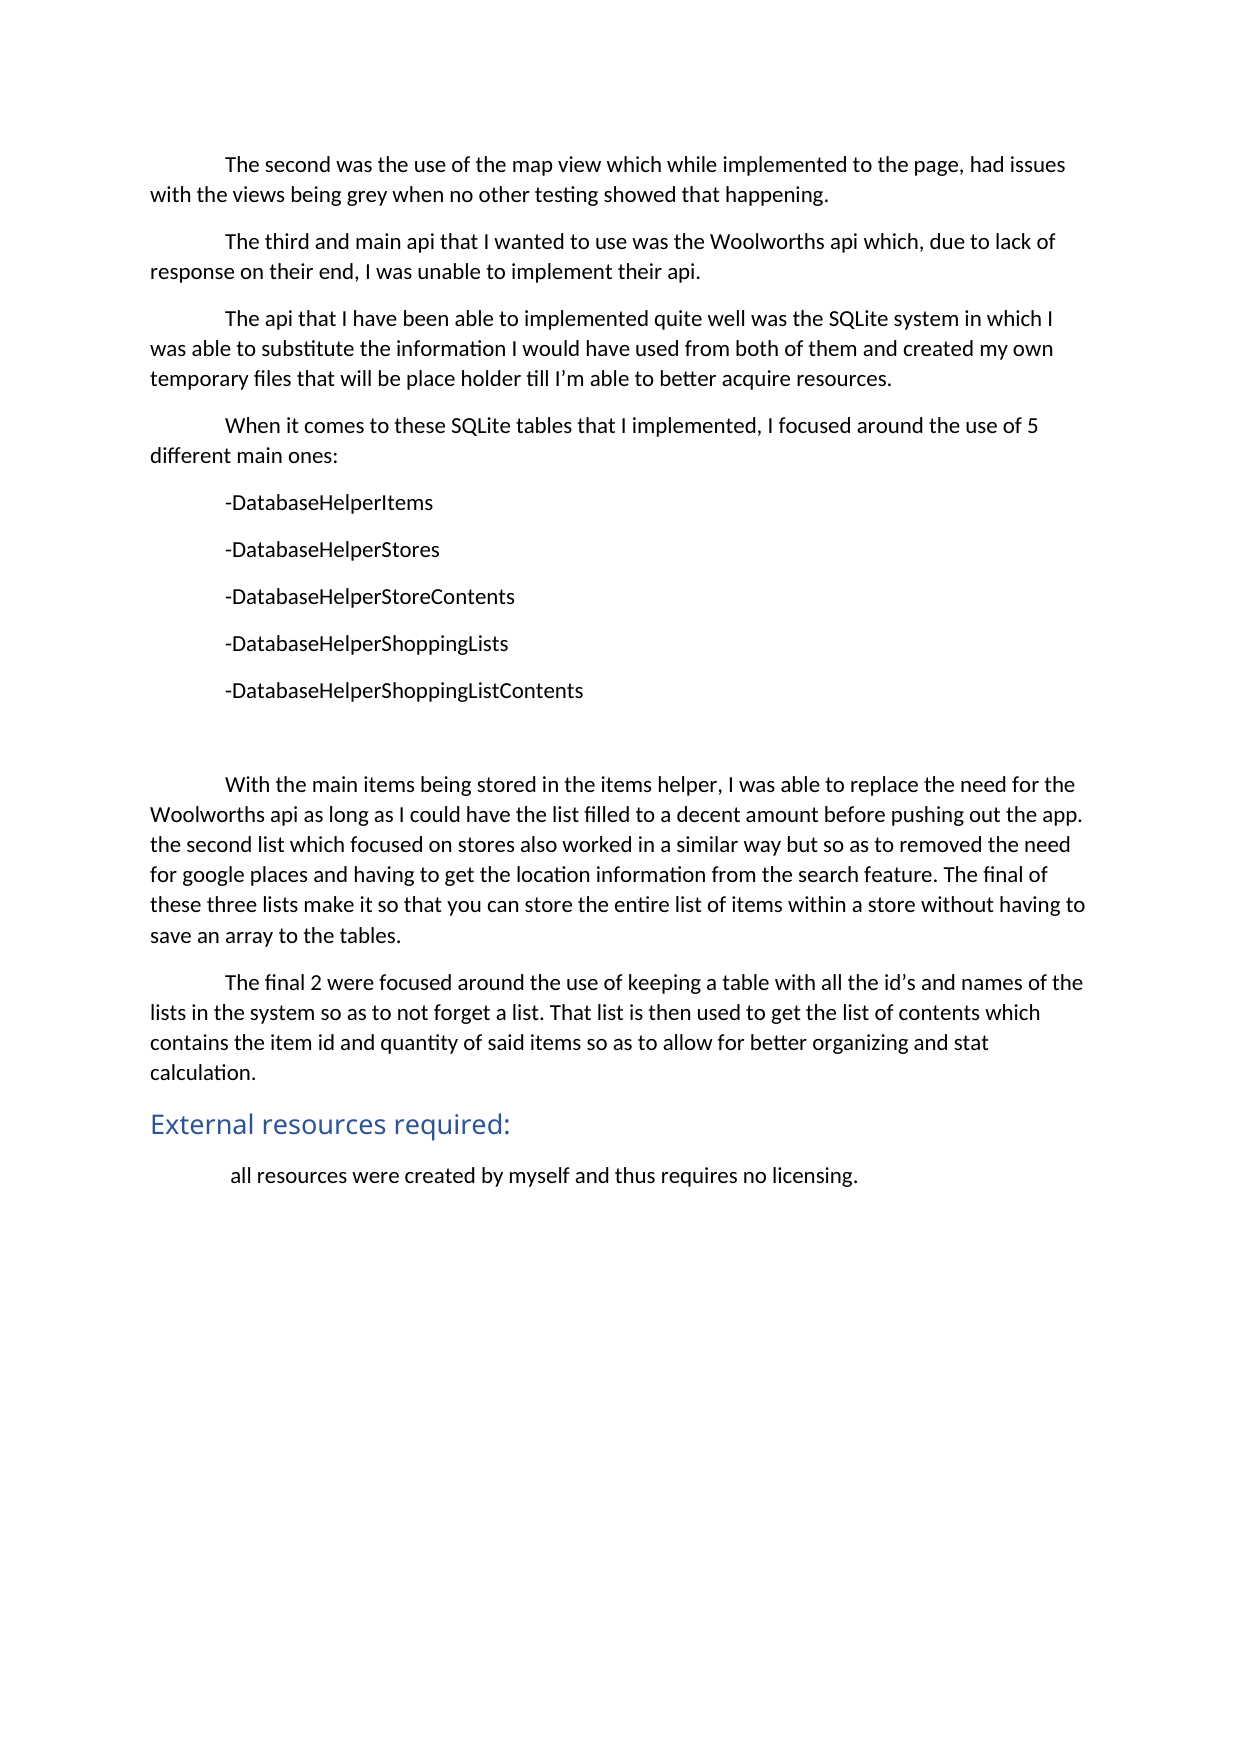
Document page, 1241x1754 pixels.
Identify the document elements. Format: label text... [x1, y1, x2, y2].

text The third and main api that I wanted to use was the Woolworths api which, due to lack of response on their end, I was unable to implement their api. [150, 227, 1090, 285]
text -DatabaseHelperShoppingLists [150, 629, 1090, 657]
text The final 2 were focused around the use of keeping a table with all the id’s and names of the lists in the system so as to not forget a list. That list is then used to get the list of contents which contains the item id and quantity of said items so as to allow for better organizing and stat calculation. [150, 968, 1090, 1086]
text The api that I have been able to implemented quite well was the SQLite system in which I was able to substitute the information I would have used from both of them and created my own temporary files that will be place holder till I’m able to better acquire resources. [150, 304, 1090, 393]
text The second was the use of the map view which while implemented to the page, had issues with the views being grey when no other testing showed that happening. [150, 150, 1090, 208]
text -DatabaseHelperItems [150, 488, 1090, 517]
text -DatabaseHelperStoreContents [150, 582, 1090, 610]
text -DatabaseHelperStores [150, 535, 1090, 563]
text With the main items being stored in the items helper, I was able to replace the need for the Woolworths api as long as I could have the list filled to a decent amount before pushing out the app. the second list which focused on stores also worked in a similar way but so as to removed the need for google places and having to get the location information from the search feature. The final of these three lists make it so that you can store the entire list of items within a store without having to save an array to the tables. [150, 770, 1090, 949]
text When it comes to these SQLite tables that I implemented, I focused around the use of 5 different main ones: [150, 411, 1090, 470]
text -DatabaseHelperShoppingListContents [150, 676, 1090, 704]
text all resources were created by myself and thus requires no licensing. [150, 1162, 1090, 1190]
text External resources required: [150, 1105, 1090, 1142]
